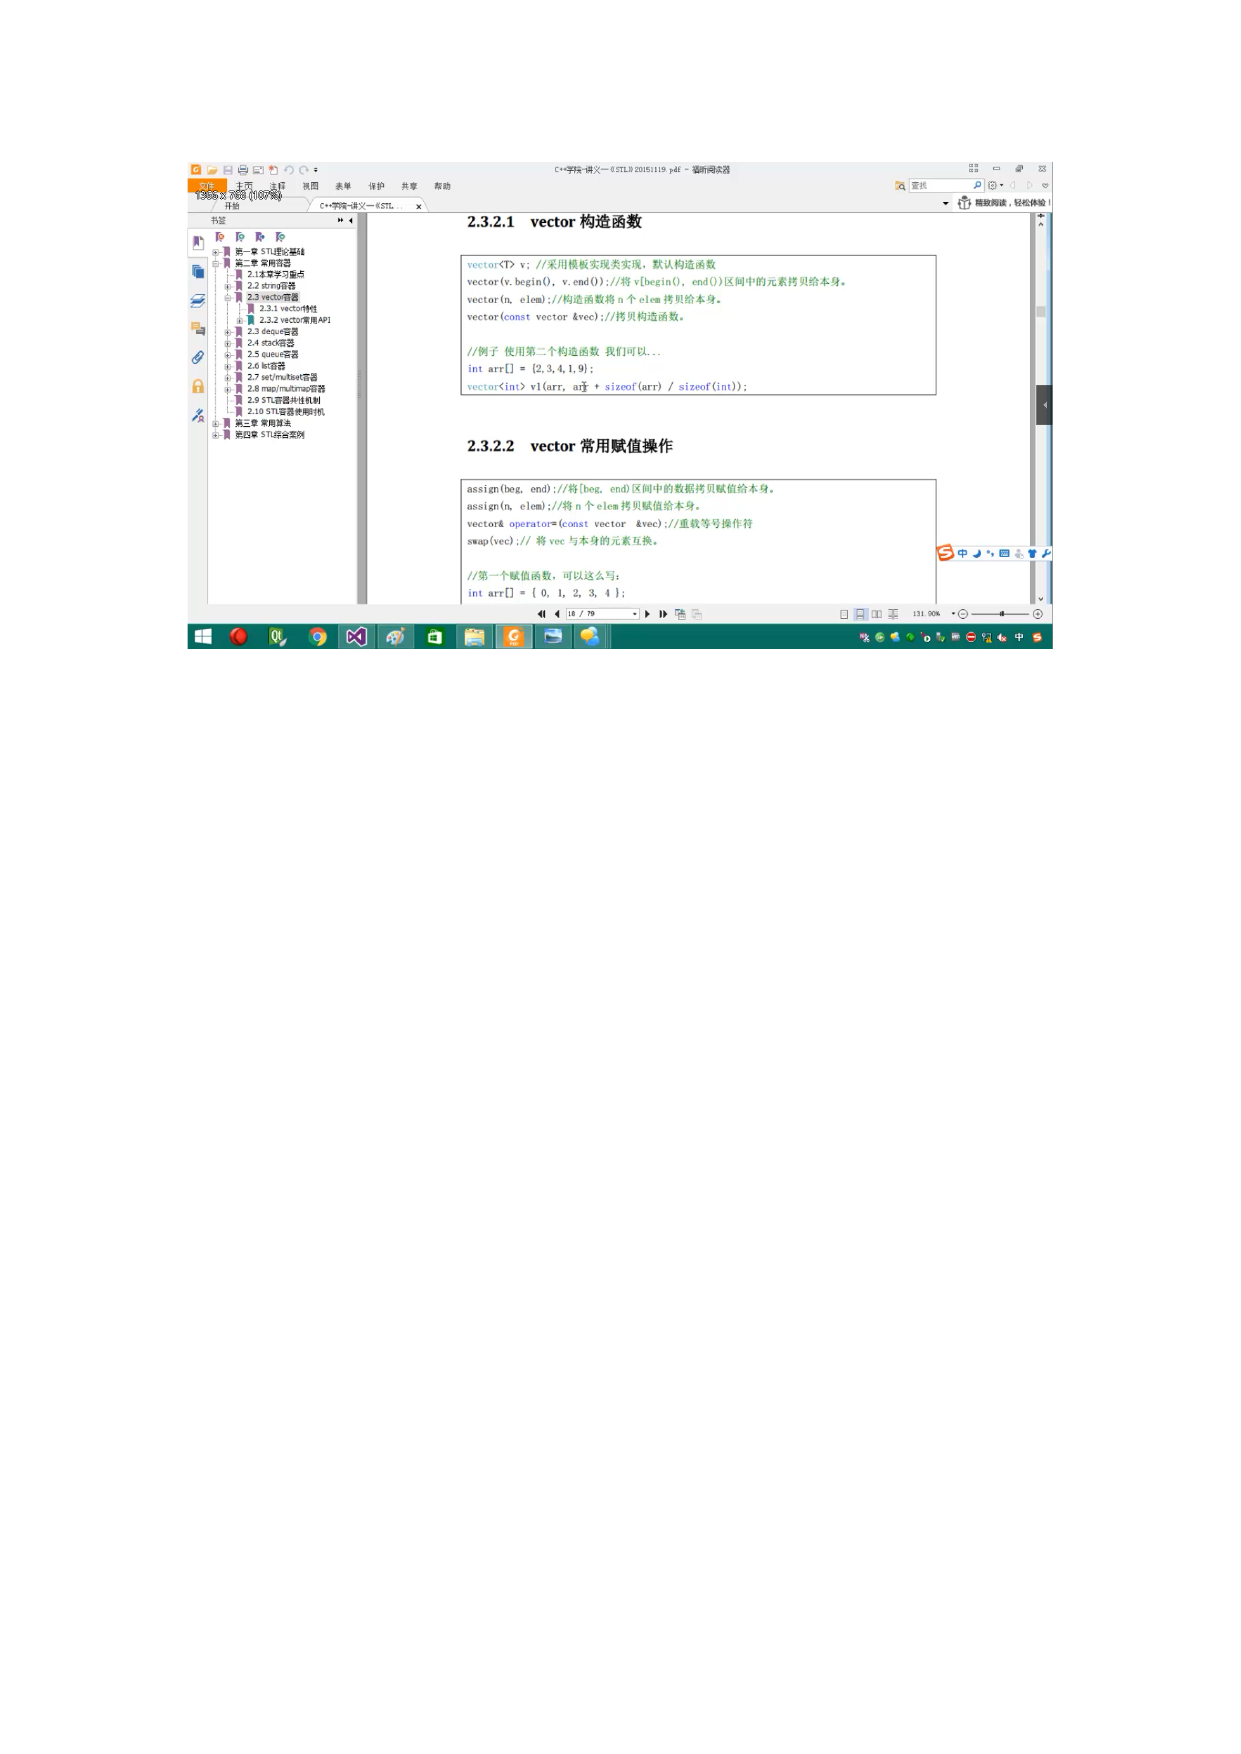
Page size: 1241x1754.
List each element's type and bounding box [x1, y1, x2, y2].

picture [187, 162, 1053, 649]
